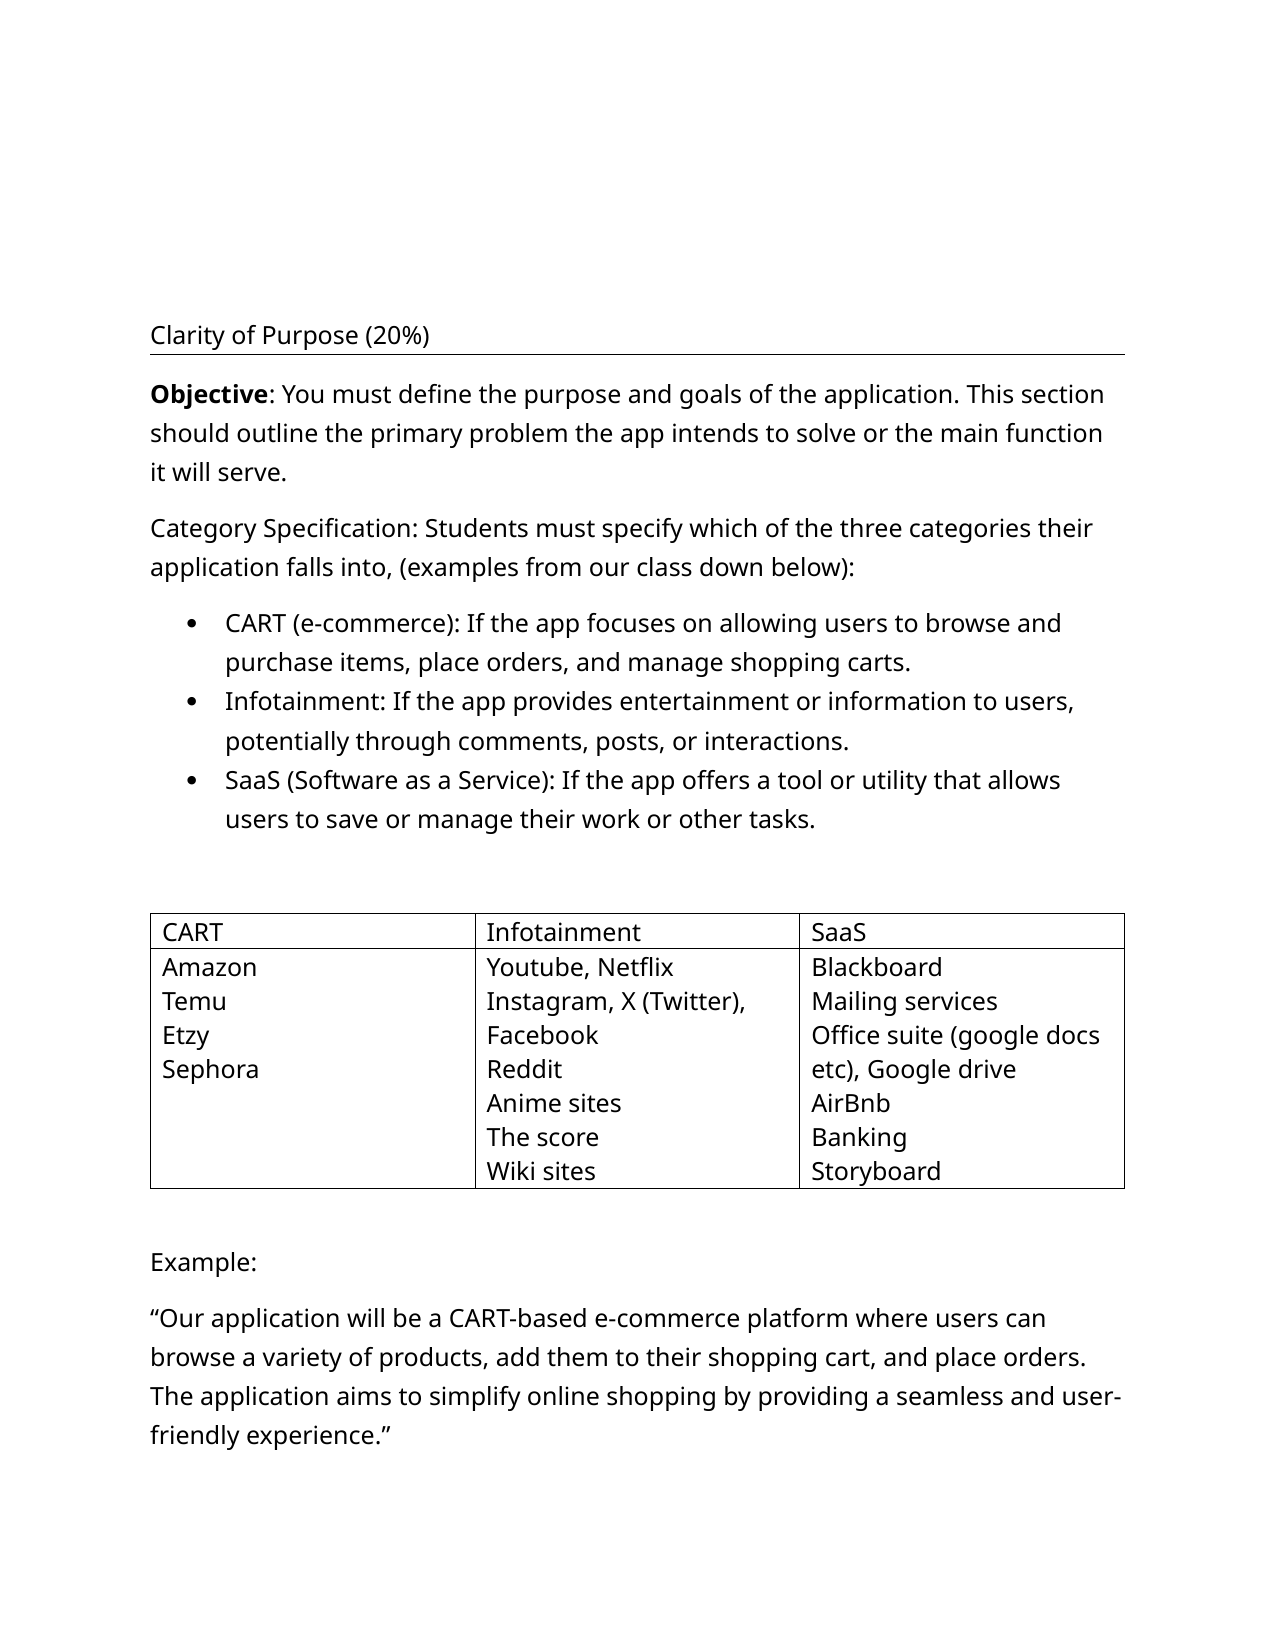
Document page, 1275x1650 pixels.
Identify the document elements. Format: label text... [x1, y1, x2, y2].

table_header Infotainment [476, 914, 799, 948]
table_cell Youtube, Netflix Instagram, X (Twitter), Facebook Reddit Anime sites The score Wiki sites [476, 949, 799, 1188]
text “Our application will be a CART-based e-commerce platform where users can browse a variety of products, add them to their shopping cart, and place orders. The application aims to simplify online shopping by providing a seamless and user-friendly experience.” [150, 1300, 1125, 1452]
table_cell Amazon Temu Etzy Sephora [151, 949, 475, 1188]
list CART (e-commerce): If the app focuses on allowing users to browse and purchase items, place orders, and manage shopping carts. [187, 606, 1125, 679]
list Infotainment: If the app provides entertainment or information to users, potentially through comments, posts, or interactions. [187, 684, 1125, 757]
list SaaS (Software as a Service): If the app offers a tool or utility that allows users to save or manage their work or other tasks. [187, 762, 1125, 836]
text Category Specification: Students must specify which of the three categories their application falls into, (examples from our class down below): [150, 511, 1125, 584]
table_header SaaS [800, 914, 1124, 948]
text Clarity of Purpose (20%) [150, 317, 1125, 354]
text Objective: You must define the purpose and goals of the application. This section should outline the primary problem the app intends to solve or the main function it will serve. [150, 376, 1125, 489]
table_cell Blackboard Mailing services Office suite (google docs etc), Google drive AirBnb Banking Storyboard [800, 949, 1124, 1188]
table_header CART [151, 914, 475, 948]
text Example: [150, 1244, 1125, 1279]
